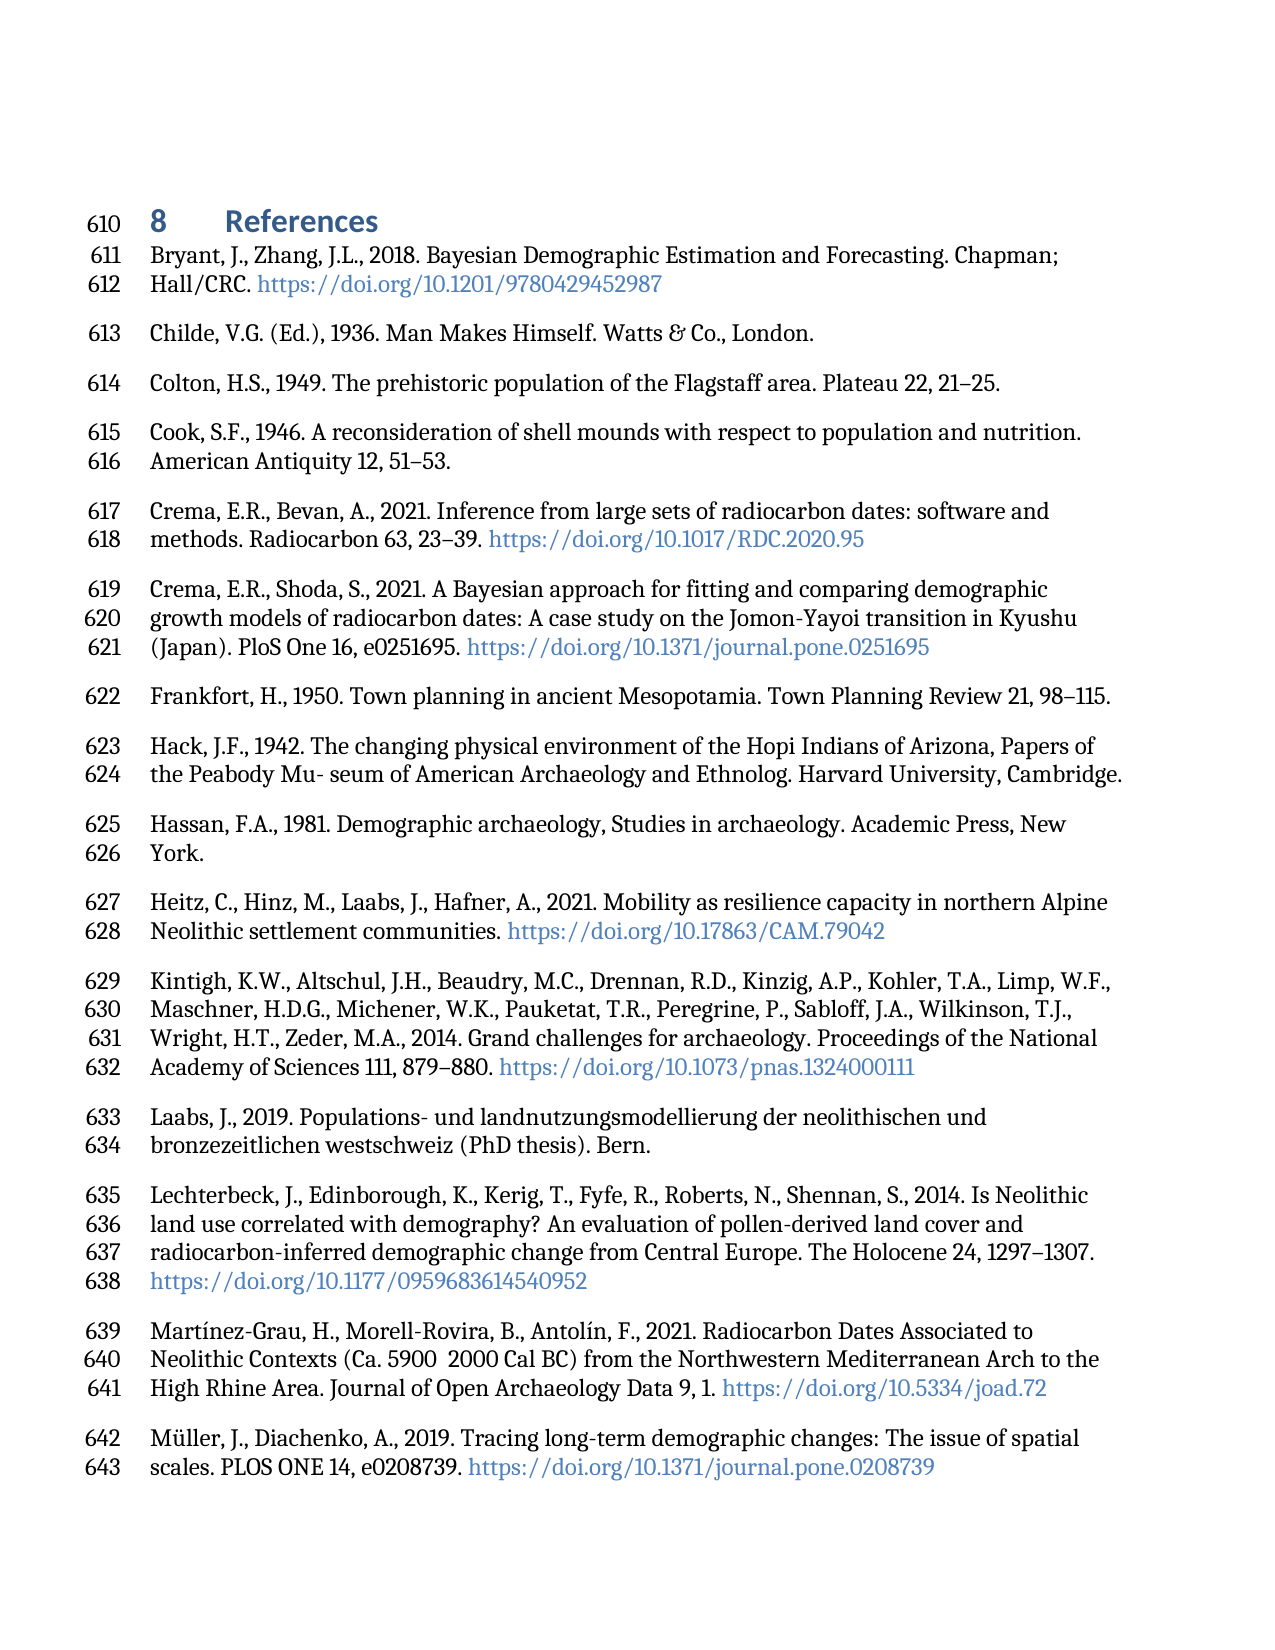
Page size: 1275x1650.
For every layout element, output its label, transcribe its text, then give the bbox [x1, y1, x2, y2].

text Martínez-Grau, H., Morell-Rovira, B., Antolín, F., 2021. Radiocarbon Dates Associated to Neolithic Contexts (Ca. 5900 2000 Cal BC) from the Northwestern Mediterranean Arch to the High Rhine Area. Journal of Open Archaeology Data 9, 1. https://doi.org/10.5334/joad.72 [150, 1317, 1125, 1403]
subtitle 8 References [150, 200, 1125, 241]
text Müller, J., Diachenko, A., 2019. Tracing long-term demographic changes: The issue of spatial scales. PLOS ONE 14, e0208739. https://doi.org/10.1371/journal.pone.0208739 [150, 1424, 1125, 1481]
text Frankfort, H., 1950. Town planning in ancient Mesopotamia. Town Planning Review 21, 98–115. [150, 682, 1125, 711]
text Bryant, J., Zhang, J.L., 2018. Bayesian Demographic Estimation and Forecasting. Chapman; Hall/CRC. https://doi.org/10.1201/9780429452987 [150, 241, 1125, 298]
text Colton, H.S., 1949. The prehistoric population of the Flagstaff area. Plateau 22, 21–25. [150, 369, 1125, 397]
text Crema, E.R., Shoda, S., 2021. A Bayesian approach for fitting and comparing demographic growth models of radiocarbon dates: A case study on the Jomon-Yayoi transition in Kyushu (Japan). PloS One 16, e0251695. https://doi.org/10.1371/journal.pone.0251695 [150, 575, 1125, 661]
text Laabs, J., 2019. Populations- und landnutzungsmodellierung der neolithischen und bronzezeitlichen westschweiz (PhD thesis). Bern. [150, 1102, 1125, 1160]
text Kintigh, K.W., Altschul, J.H., Beaudry, M.C., Drennan, R.D., Kinzig, A.P., Kohler, T.A., Limp, W.F., Maschner, H.D.G., Michener, W.K., Pauketat, T.R., Peregrine, P., Sabloff, J.A., Wilkinson, T.J., Wright, H.T., Zeder, M.A., 2014. Grand challenges for archaeology. Proceedings of the National Academy of Sciences 111, 879–880. https://doi.org/10.1073/pnas.1324000111 [150, 967, 1125, 1082]
text Hack, J.F., 1942. The changing physical environment of the Hopi Indians of Arizona, Papers of the Peabody Mu- seum of American Archaeology and Ethnolog. Harvard University, Cambridge. [150, 732, 1125, 789]
text Lechterbeck, J., Edinborough, K., Kerig, T., Fyfe, R., Roberts, N., Shennan, S., 2014. Is Neolithic land use correlated with demography? An evaluation of pollen-derived land cover and radiocarbon-inferred demographic change from Central Europe. The Holocene 24, 1297–1307. https://doi.org/10.1177/0959683614540952 [150, 1181, 1125, 1296]
text Hassan, F.A., 1981. Demographic archaeology, Studies in archaeology. Academic Press, New York. [150, 810, 1125, 867]
text Heitz, C., Hinz, M., Laabs, J., Hafner, A., 2021. Mobility as resilience capacity in northern Alpine Neolithic settlement communities. https://doi.org/10.17863/CAM.79042 [150, 888, 1125, 946]
text Childe, V.G. (Ed.), 1936. Man Makes Himself. Watts & Co., London. [150, 319, 1125, 348]
text Crema, E.R., Bevan, A., 2021. Inference from large sets of radiocarbon dates: software and methods. Radiocarbon 63, 23–39. https://doi.org/10.1017/RDC.2020.95 [150, 497, 1125, 554]
text Cook, S.F., 1946. A reconsideration of shell mounds with respect to population and nutrition. American Antiquity 12, 51–53. [150, 418, 1125, 476]
